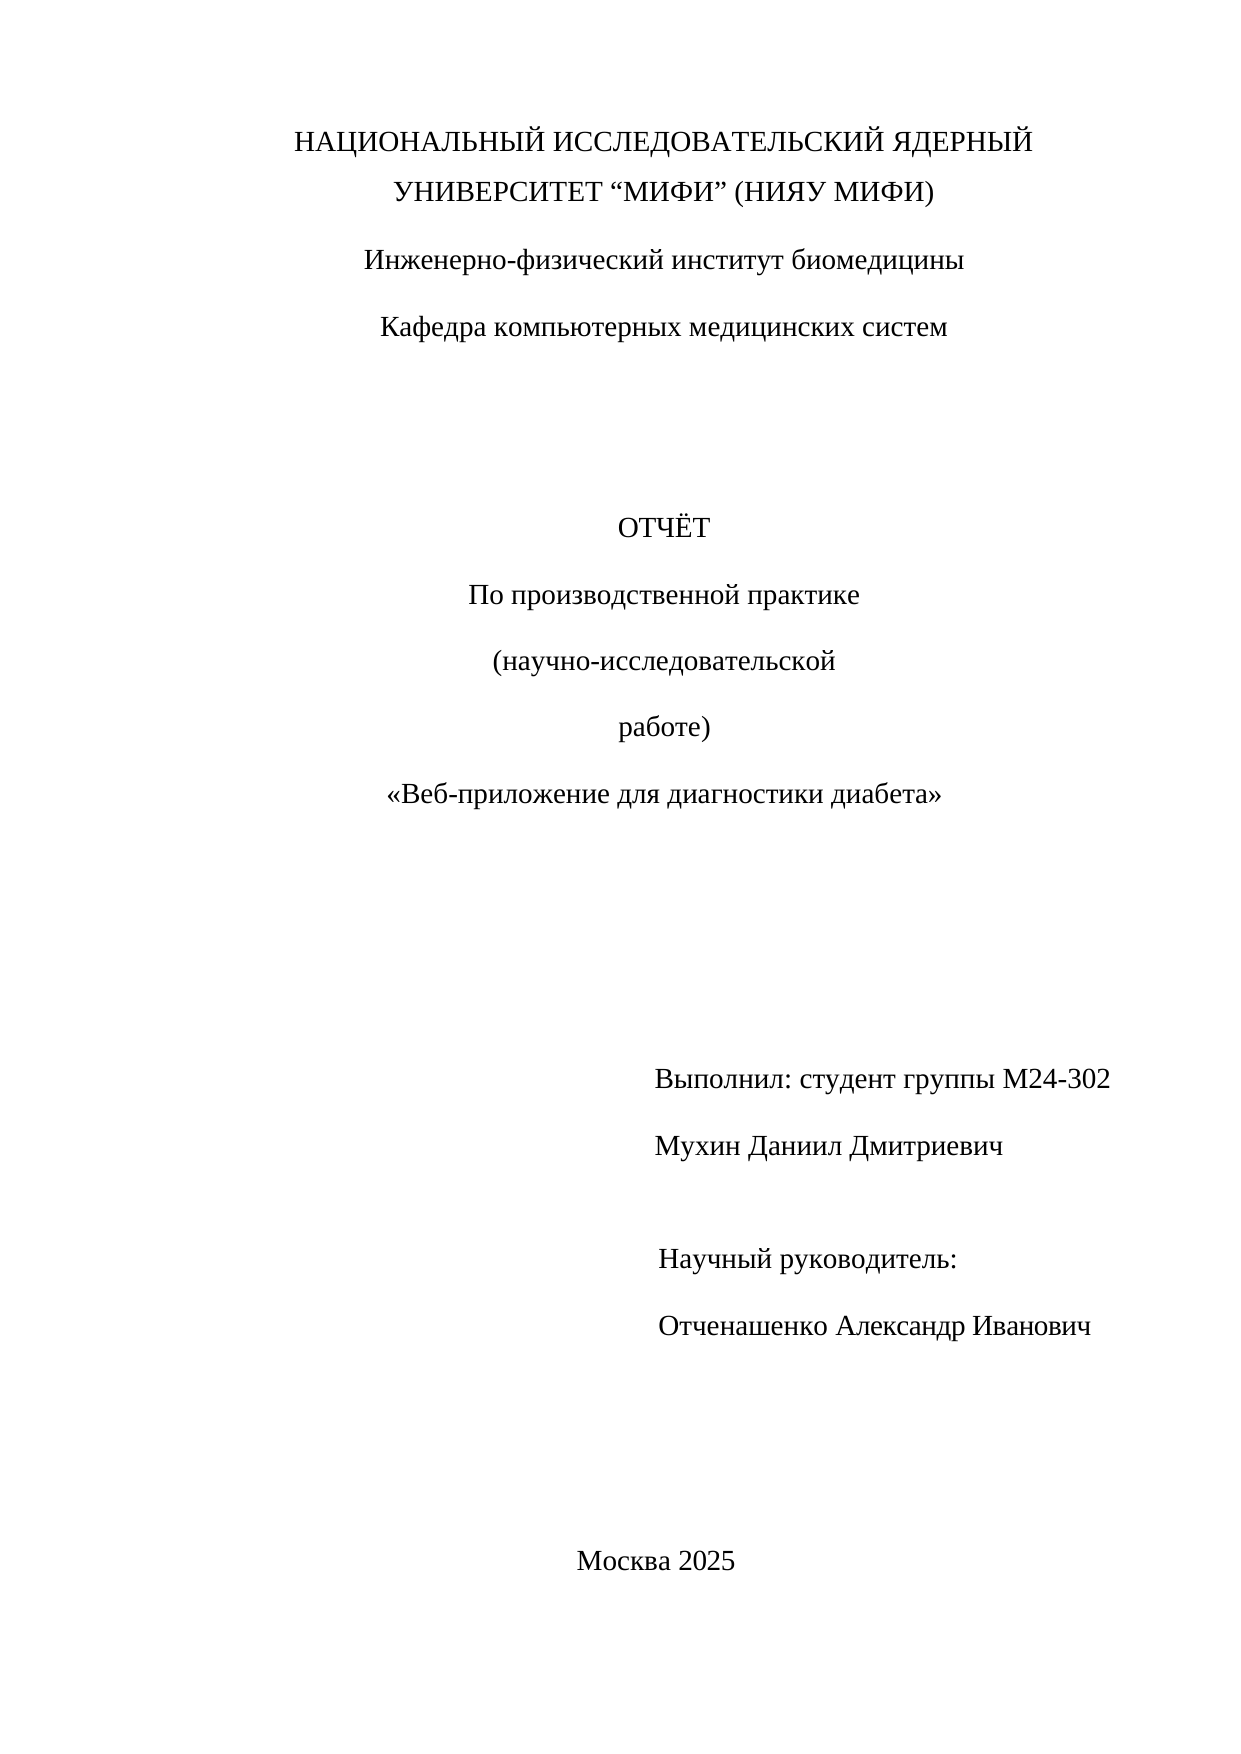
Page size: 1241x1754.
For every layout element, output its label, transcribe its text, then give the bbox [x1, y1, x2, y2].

text Мухин Даниил Дмитриевич [188, 1128, 1152, 1162]
text Научный руководитель: [622, 1241, 1152, 1274]
text Москва 2025 [177, 1543, 1135, 1576]
text «Веб-приложение для диагностики диабета» [177, 776, 1152, 809]
text По производственной практике (научно-исследовательской работе) [453, 577, 875, 743]
text Инженерно-физический институт биомедицины Кафедра компьютерных медицинских систем [325, 242, 1003, 342]
text ОТЧЁТ [193, 510, 1135, 543]
text Отченашенко Александр Иванович [622, 1308, 1152, 1342]
text НАЦИОНАЛЬНЫЙ ИССЛЕДОВАТЕЛЬСКИЙ ЯДЕРНЫЙ УНИВЕРСИТЕТ “МИФИ” (НИЯУ МИФИ) [193, 124, 1134, 208]
text Выполнил: студент группы М24-302 [188, 1061, 1152, 1094]
